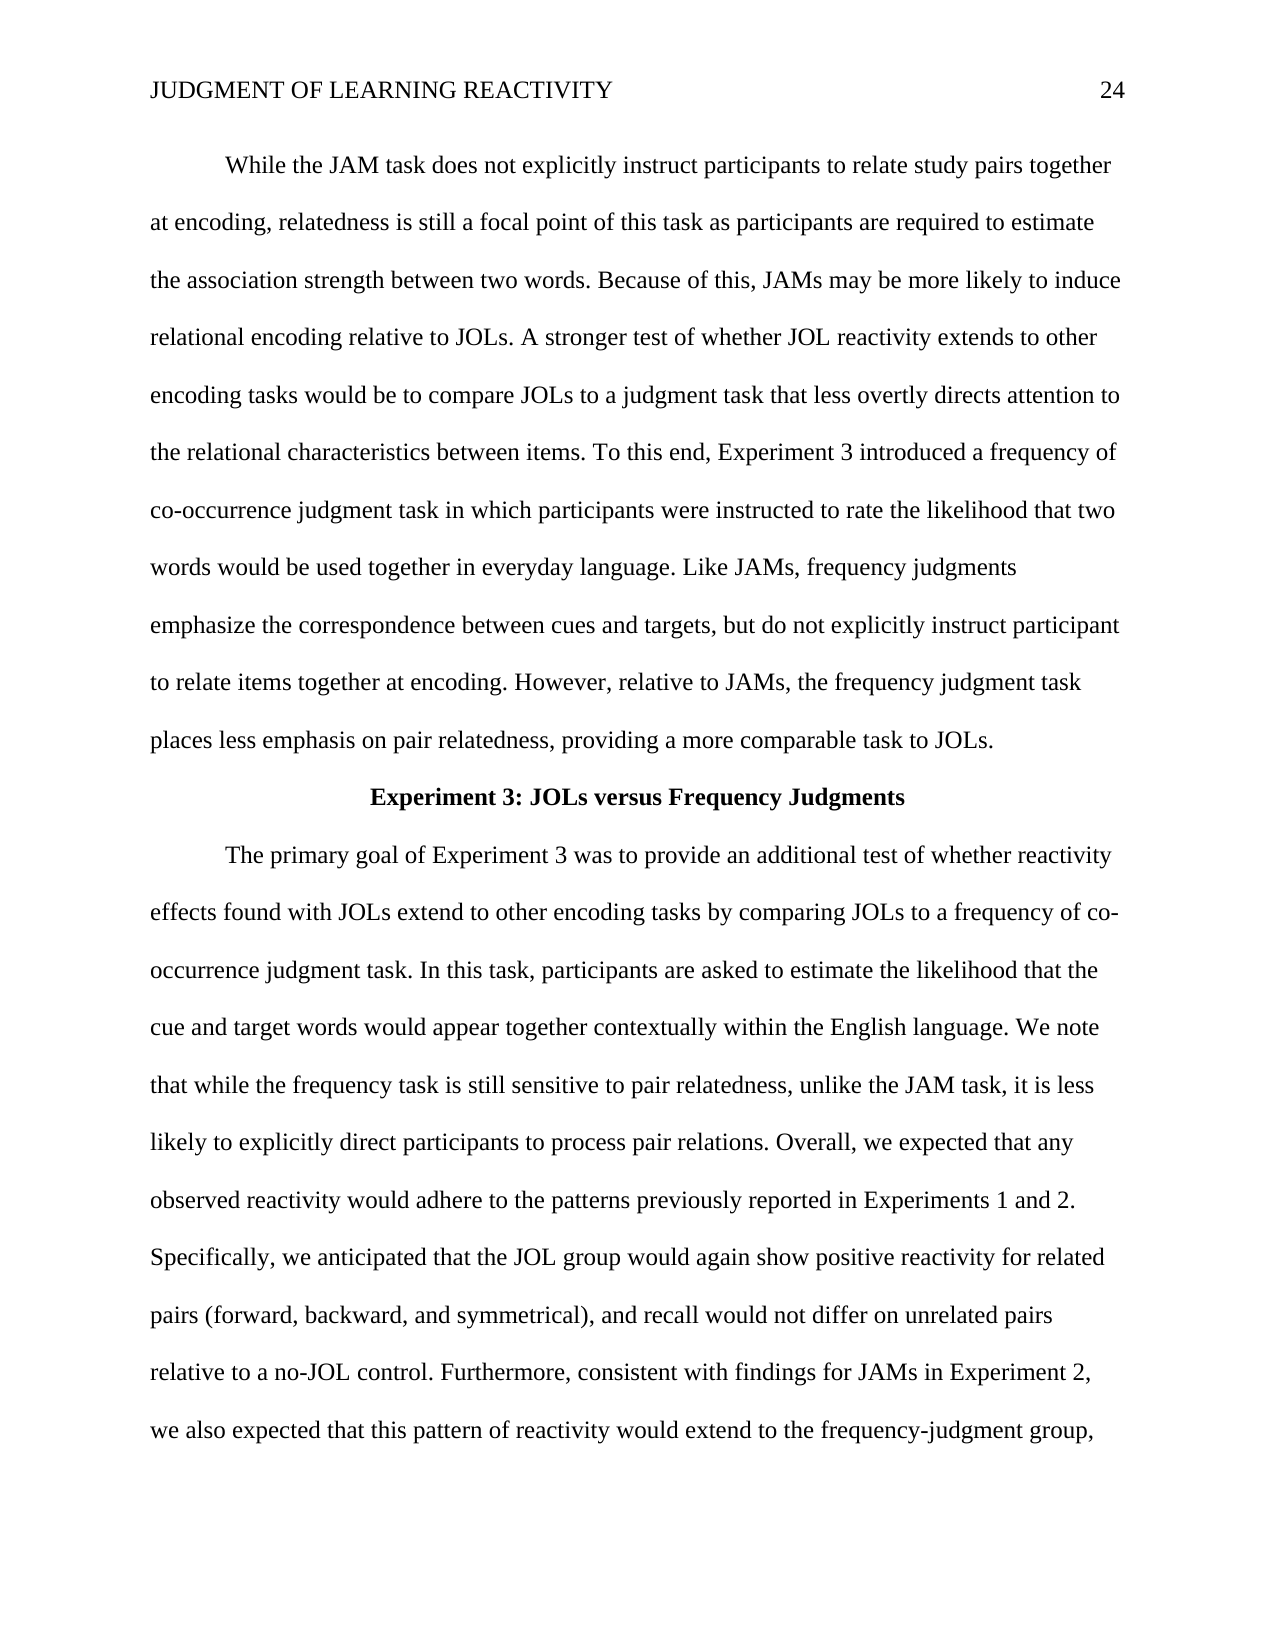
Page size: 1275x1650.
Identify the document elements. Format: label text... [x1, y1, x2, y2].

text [150, 840, 1125, 1444]
text Experiment 3: JOLs versus Frequency Judgments [150, 782, 1125, 811]
